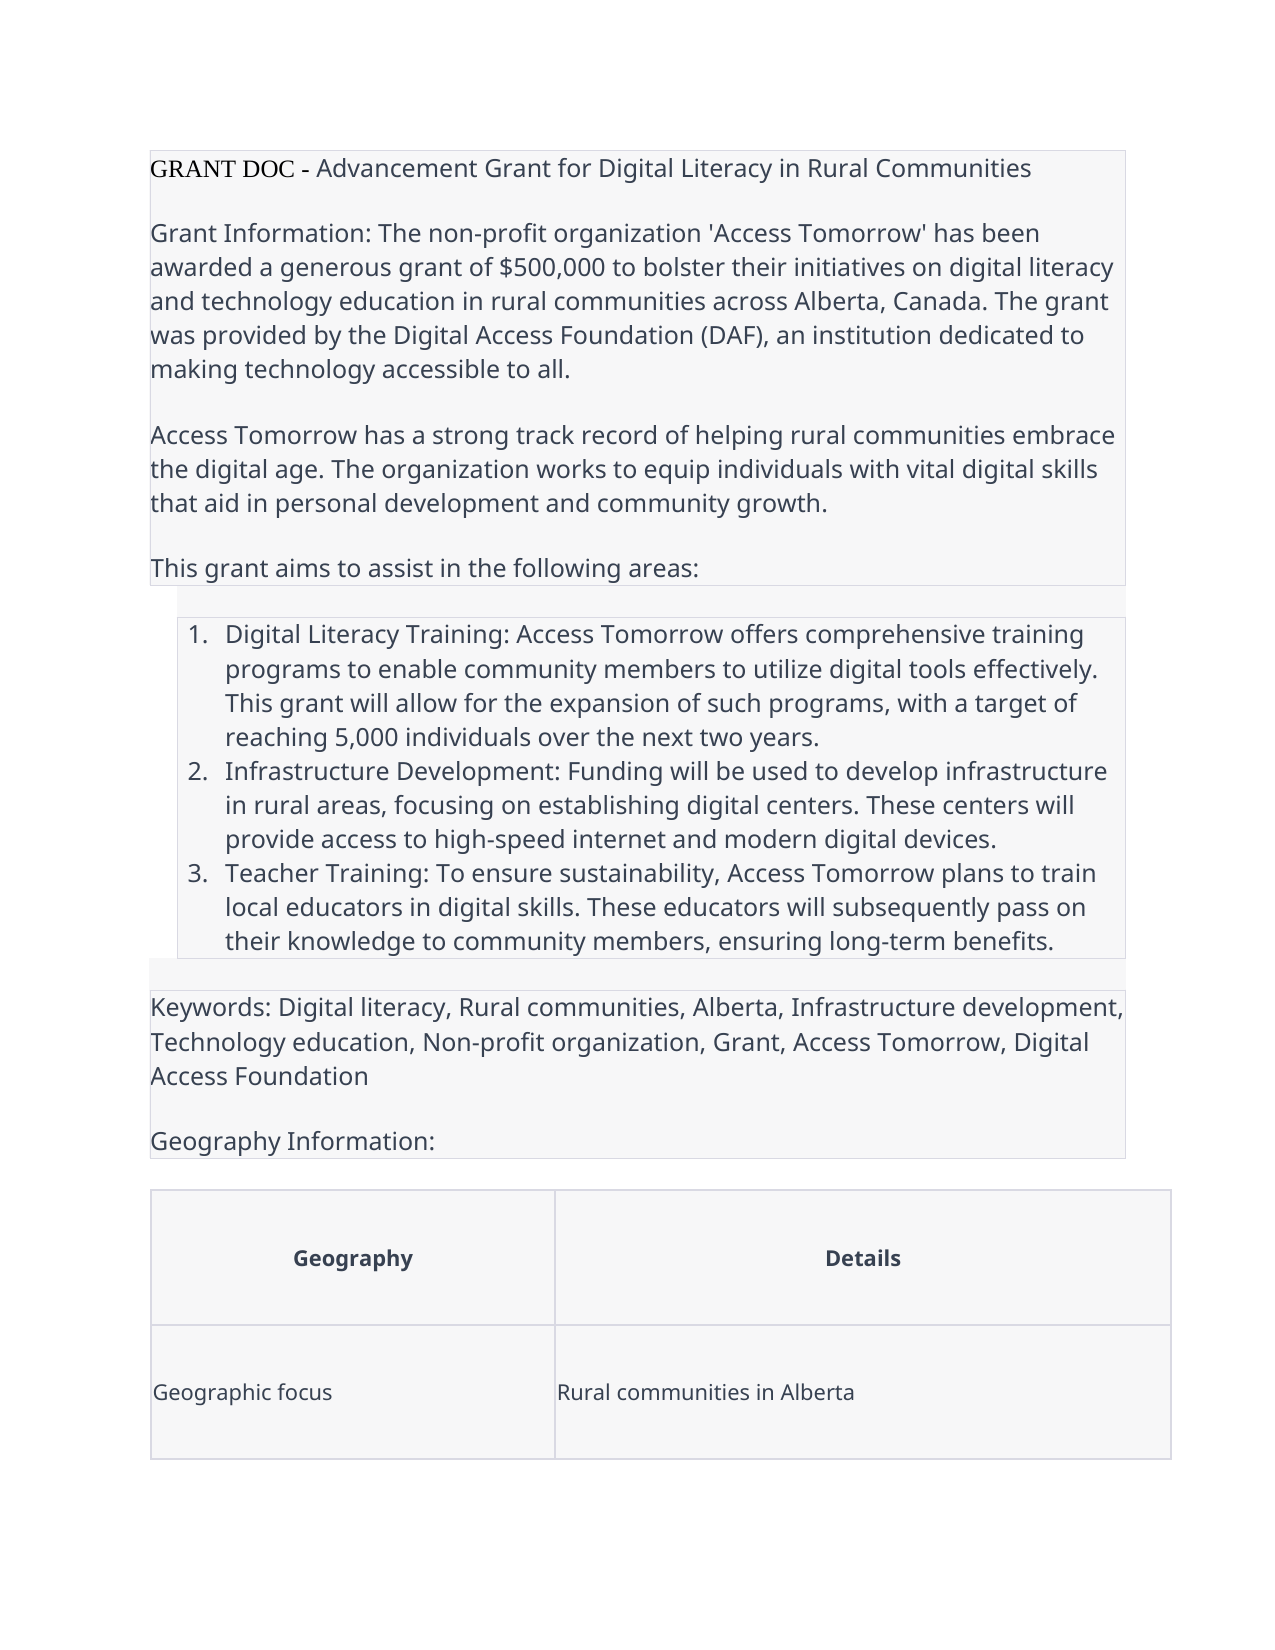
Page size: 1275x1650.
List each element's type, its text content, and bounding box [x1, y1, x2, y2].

text GRANT DOC - Advancement Grant for Digital Literacy in Rural Communities [151, 151, 1125, 184]
list Infrastructure Development: Funding will be used to develop infrastructure in rural areas, focusing on establishing digital centers. These centers will provide access to high-speed internet and modern digital devices. [178, 753, 1125, 855]
table_header Geography [152, 1191, 554, 1324]
list Teacher Training: To ensure sustainability, Access Tomorrow plans to train local educators in digital skills. These educators will subsequently pass on their knowledge to community members, ensuring long-term benefits. [178, 855, 1125, 958]
text Grant Information: The non-profit organization 'Access Tomorrow' has been awarded a generous grant of $500,000 to bolster their initiatives on digital literacy and technology education in rural communities across Alberta, Canada. The grant was provided by the Digital Access Foundation (DAF), an institution dedicated to making technology accessible to all. [151, 215, 1125, 386]
table_header Details [556, 1191, 1170, 1324]
text Geography Information: [151, 1123, 1125, 1158]
table_cell Geographic focus [152, 1326, 554, 1458]
text This grant aims to assist in the following areas: [151, 550, 1125, 585]
table_cell Rural communities in Alberta [556, 1326, 1170, 1458]
text Keywords: Digital literacy, Rural communities, Alberta, Infrastructure development, Technology education, Non-profit organization, Grant, Access Tomorrow, Digital Access Foundation [151, 991, 1125, 1092]
list Digital Literacy Training: Access Tomorrow offers comprehensive training programs to enable community members to utilize digital tools effectively. This grant will allow for the expansion of such programs, with a target of reaching 5,000 individuals over the next two years. [178, 618, 1125, 753]
text Access Tomorrow has a strong track record of helping rural communities embrace the digital age. The organization works to equip individuals with vital digital skills that aid in personal development and community growth. [151, 417, 1125, 519]
